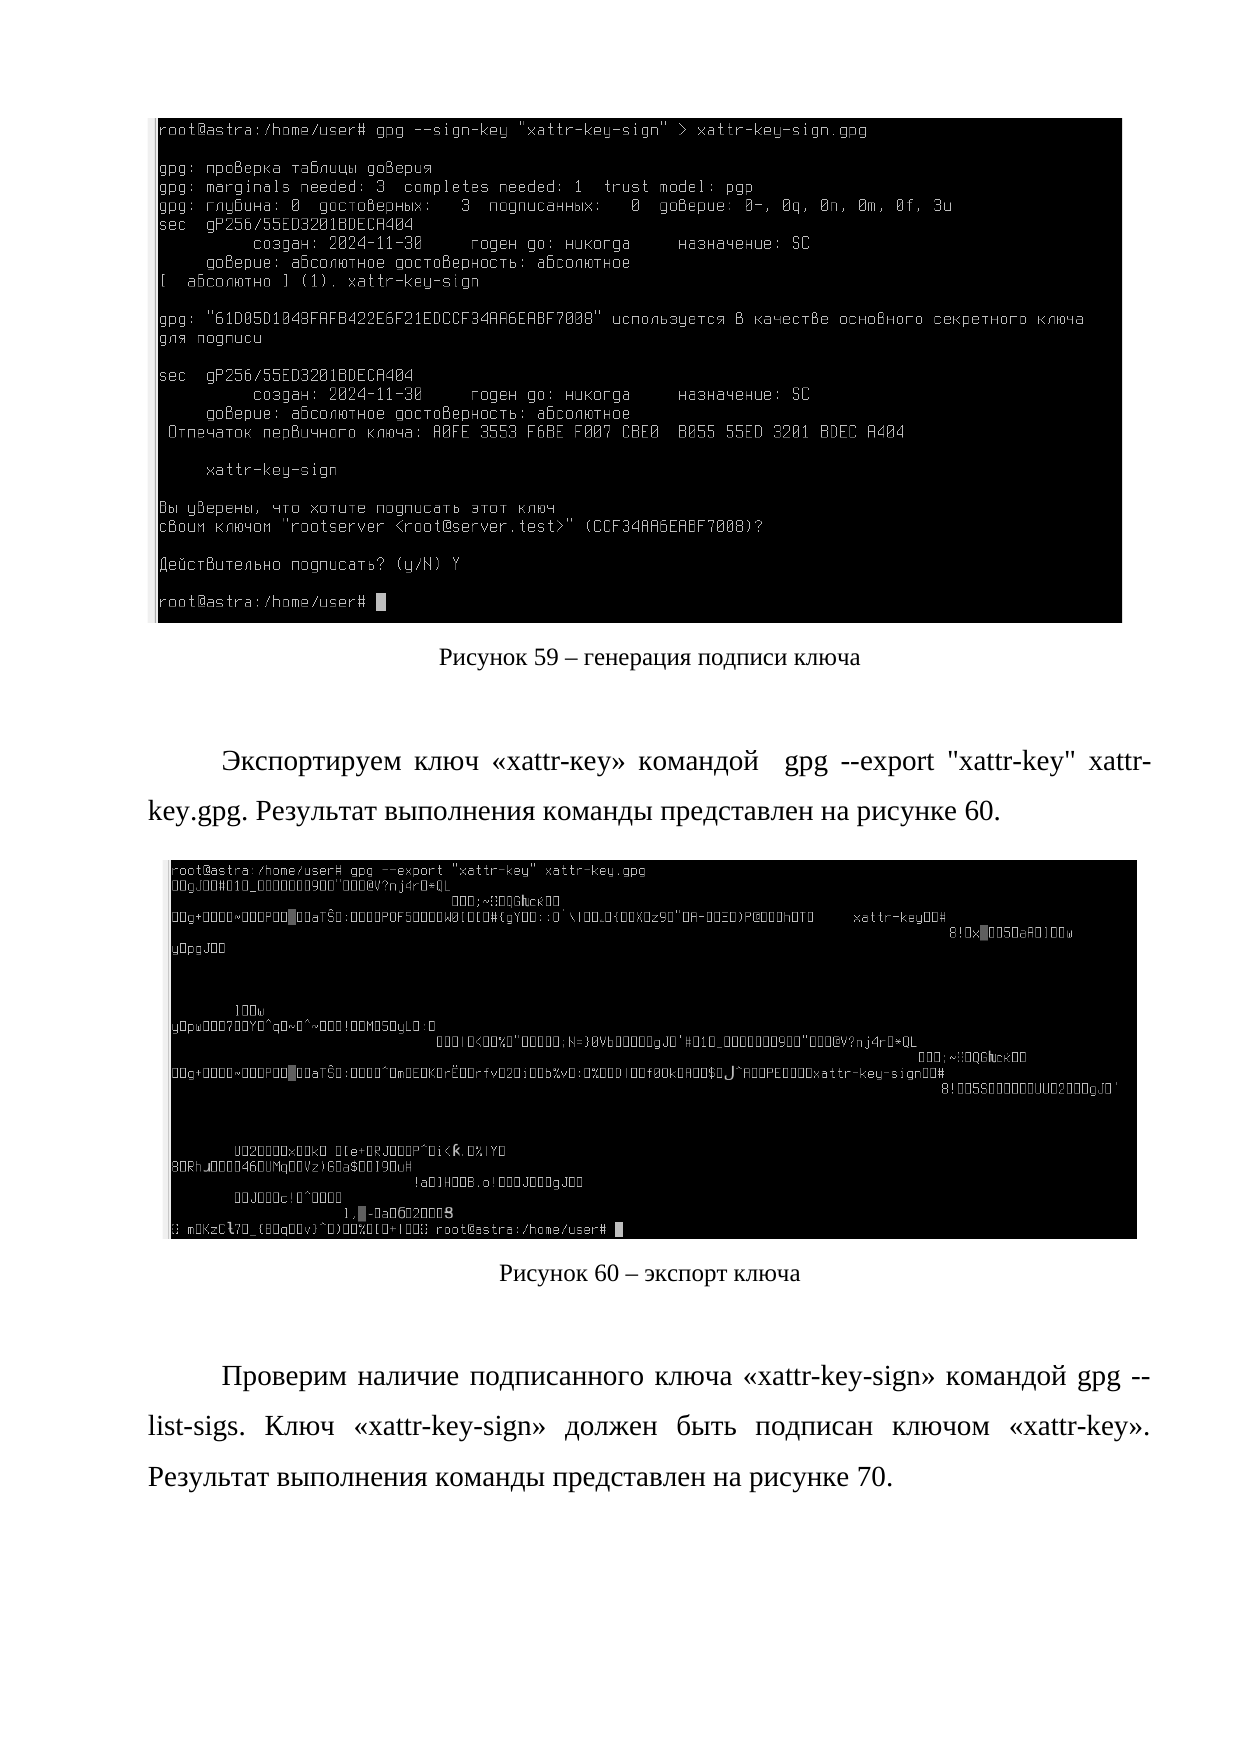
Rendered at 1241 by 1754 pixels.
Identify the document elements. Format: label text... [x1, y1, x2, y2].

picture [147, 118, 1123, 623]
text Рисунок 60 – экспорт ключа [148, 1258, 1152, 1286]
text Экспортируем ключ «xattr-кеу» командой gpg --export "xattr-key" xattr-key.gpg. Результат выполнения команды представлен на рисунке 60. [148, 743, 1152, 826]
text Рисунок 59 – генерация подписи ключа [148, 642, 1152, 671]
picture [162, 860, 1137, 1239]
text Проверим наличие подписанного ключа «xattr-key-sign» командой gpg --list-sigs. Ключ «xattr-key-sign» должен быть подписан ключом «xattr-key». Результат выполнения команды представлен на рисунке 70. [148, 1358, 1152, 1492]
